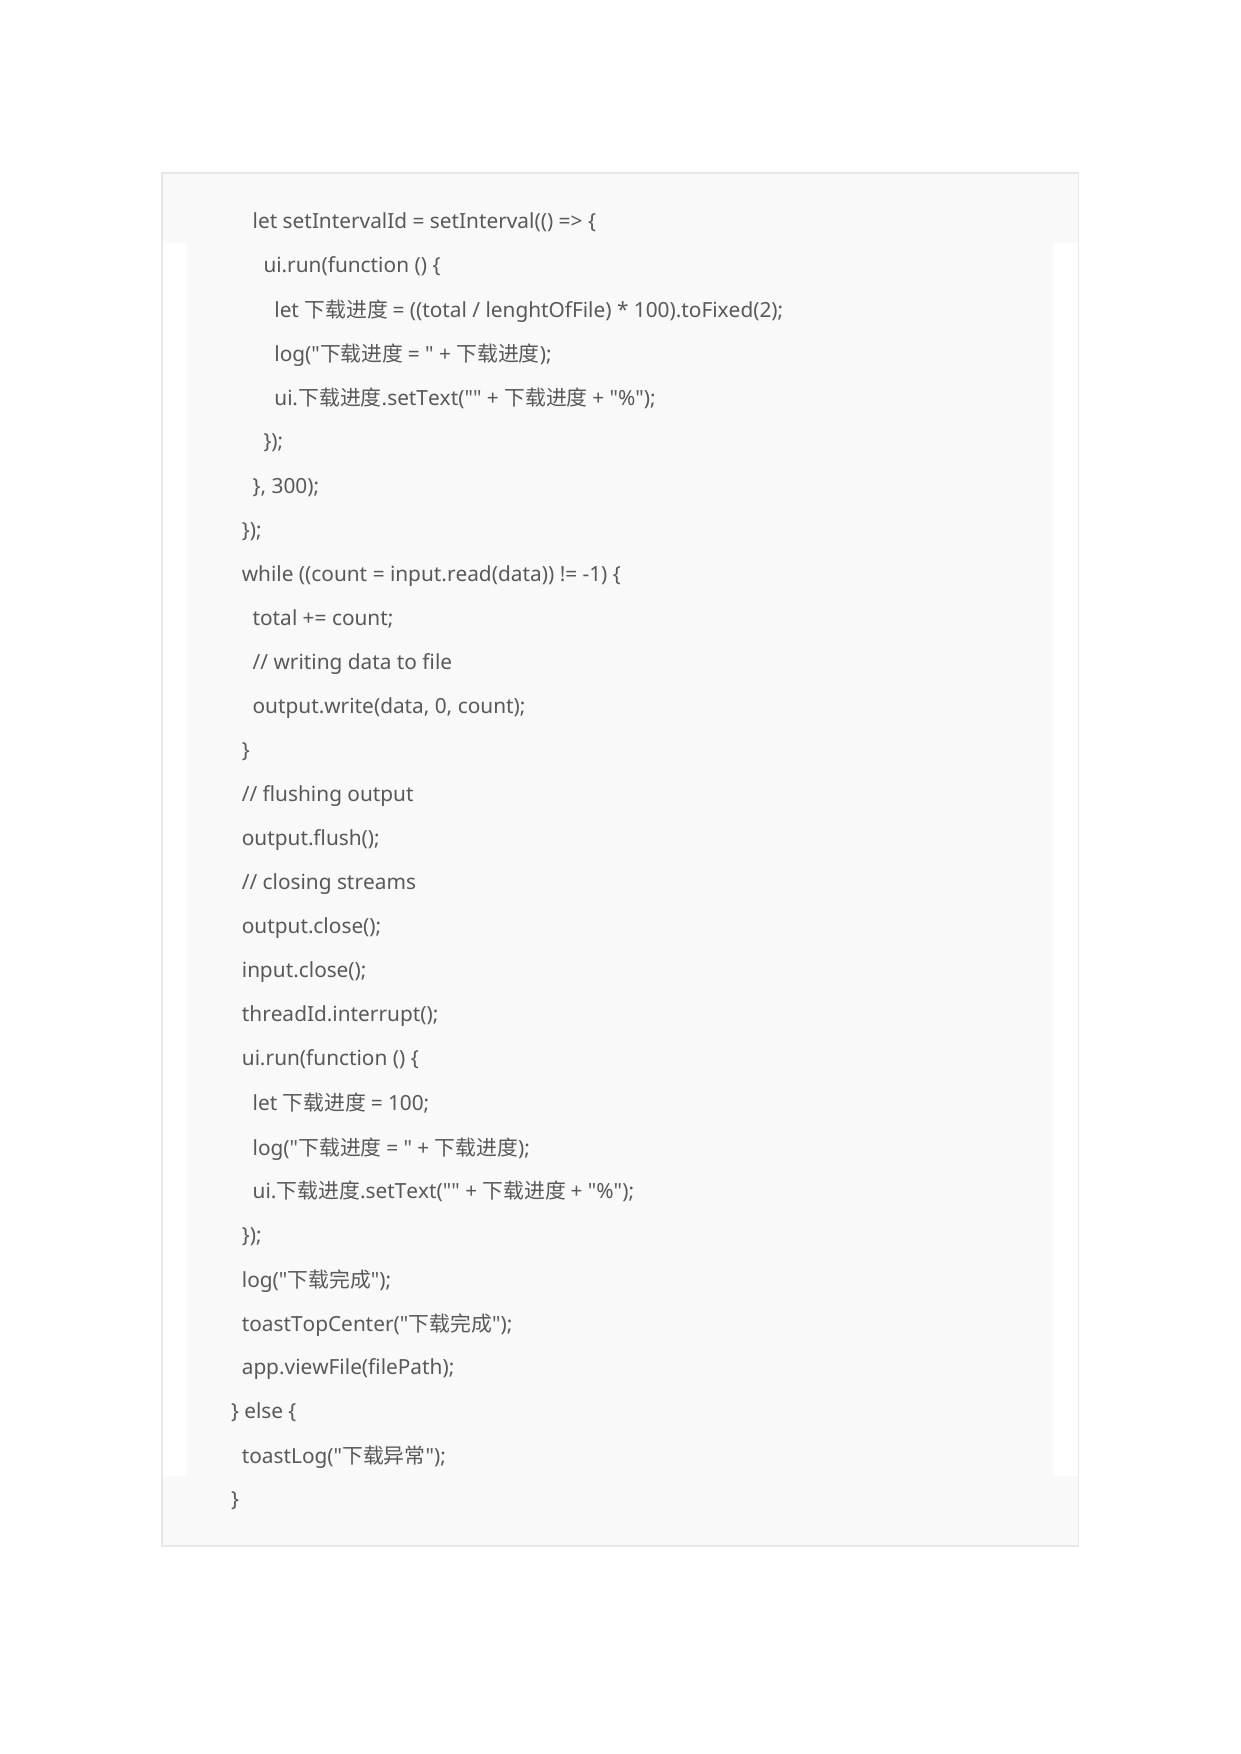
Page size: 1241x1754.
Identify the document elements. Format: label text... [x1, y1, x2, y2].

text let setIntervalId = setInterval(() => { [163, 174, 1078, 243]
text total += count; [187, 595, 1053, 639]
text output.close(); [187, 903, 1053, 948]
text }); [187, 419, 1053, 463]
text log("下载进度 = " + 下载进度); [187, 1124, 1053, 1168]
text app.viewFile(filePath); [187, 1344, 1053, 1388]
text let 下载进度 = ((total / lenghtOfFile) * 100).toFixed(2); [187, 287, 1053, 331]
text } else { [187, 1388, 1053, 1432]
text log("下载完成"); [187, 1256, 1053, 1300]
text // closing streams [187, 859, 1053, 903]
text log("下载进度 = " + 下载进度); [187, 331, 1053, 375]
text let 下载进度 = 100; [187, 1080, 1053, 1124]
text ui.run(function () { [187, 243, 1053, 287]
text ui.run(function () { [187, 1036, 1053, 1080]
text output.write(data, 0, count); [187, 683, 1053, 727]
text }); [187, 1212, 1053, 1256]
text }); [187, 507, 1053, 551]
text toastTopCenter("下载完成"); [187, 1300, 1053, 1344]
text // flushing output [187, 771, 1053, 815]
text } [187, 727, 1053, 771]
text input.close(); [187, 948, 1053, 992]
text ui.下载进度.setText("" + 下载进度 + "%"); [187, 1168, 1053, 1212]
text ui.下载进度.setText("" + 下载进度 + "%"); [187, 375, 1053, 419]
text // writing data to file [187, 639, 1053, 683]
text output.flush(); [187, 815, 1053, 859]
text } [163, 1450, 1078, 1545]
text }, 300); [187, 463, 1053, 507]
text while ((count = input.read(data)) != -1) { [187, 551, 1053, 595]
text threadId.interrupt(); [187, 992, 1053, 1036]
text toastLog("下载异常"); [187, 1432, 1053, 1450]
